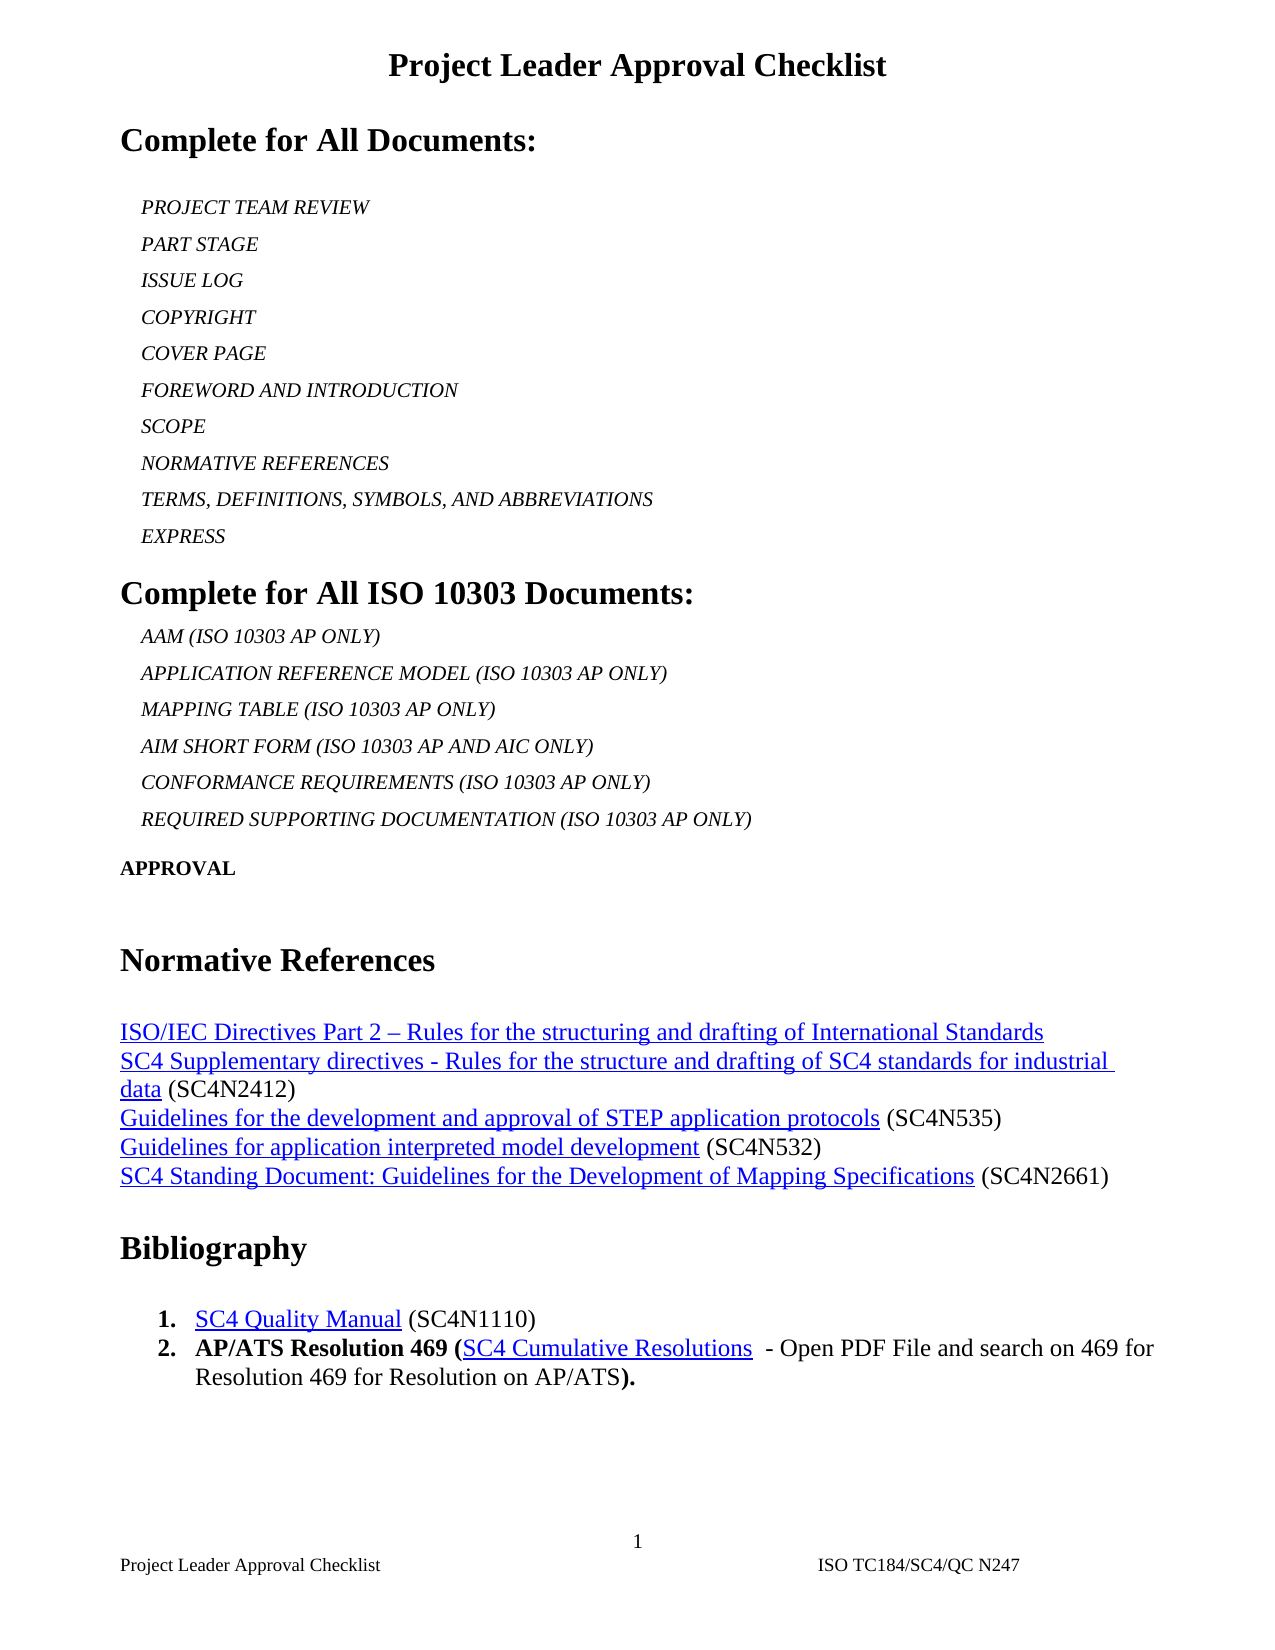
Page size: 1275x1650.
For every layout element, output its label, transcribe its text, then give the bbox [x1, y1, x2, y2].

text APPLICATION REFERENCE MODEL (ISO 10303 AP ONLY) [141, 660, 1155, 684]
text Normative References [120, 940, 1155, 979]
text EXPRESS [141, 524, 1155, 548]
text PROJECT TEAM REVIEW [141, 195, 1155, 219]
text TERMS, DEFINITIONS, SYMBOLS, AND ABBREVIATIONS [141, 487, 1155, 511]
text SC4 Supplementary directives - Rules for the structure and drafting of SC4 standards for industrial data (SC4N2412) [120, 1046, 1155, 1103]
text REQUIRED SUPPORTING DOCUMENTATION (ISO 10303 AP ONLY) [141, 807, 1155, 831]
text Guidelines for the development and approval of STEP application protocols (SC4N535) [120, 1103, 1155, 1132]
text SC4 Standing Document: Guidelines for the Development of Mapping Specifications (SC4N2661) [120, 1161, 1155, 1189]
text PART STAGE [141, 231, 1155, 256]
text MAPPING TABLE (ISO 10303 AP ONLY) [141, 697, 1155, 721]
text ISO/IEC Directives Part 2 – Rules for the structuring and drafting of International Standards [120, 1017, 1155, 1046]
text NORMATIVE REFERENCES [141, 451, 1155, 475]
list SC4 Quality Manual (SC4N1110) [157, 1304, 1155, 1333]
text ISSUE LOG [141, 268, 1155, 292]
text Complete for All ISO 10303 Documents: [120, 573, 1155, 611]
text APPROVAL [120, 856, 1155, 880]
text FOREWORD AND INTRODUCTION [141, 378, 1155, 402]
text AIM SHORT FORM (ISO 10303 AP AND AIC ONLY) [141, 733, 1155, 758]
subtitle Complete for All Documents: [120, 120, 1155, 158]
text AAM (ISO 10303 AP ONLY) [141, 624, 1155, 648]
text CONFORMANCE REQUIREMENTS (ISO 10303 AP ONLY) [141, 770, 1155, 794]
list AP/ATS Resolution 469 (SC4 Cumulative Resolutions - Open PDF File and search on 469 for Resolution 469 for Resolution on AP/ATS). [157, 1333, 1155, 1391]
text Guidelines for application interpreted model development (SC4N532) [120, 1132, 1155, 1161]
text SCOPE [141, 414, 1155, 438]
text Bibliography [120, 1228, 1155, 1266]
text COVER PAGE [141, 341, 1155, 365]
text COPYRIGHT [141, 304, 1155, 329]
